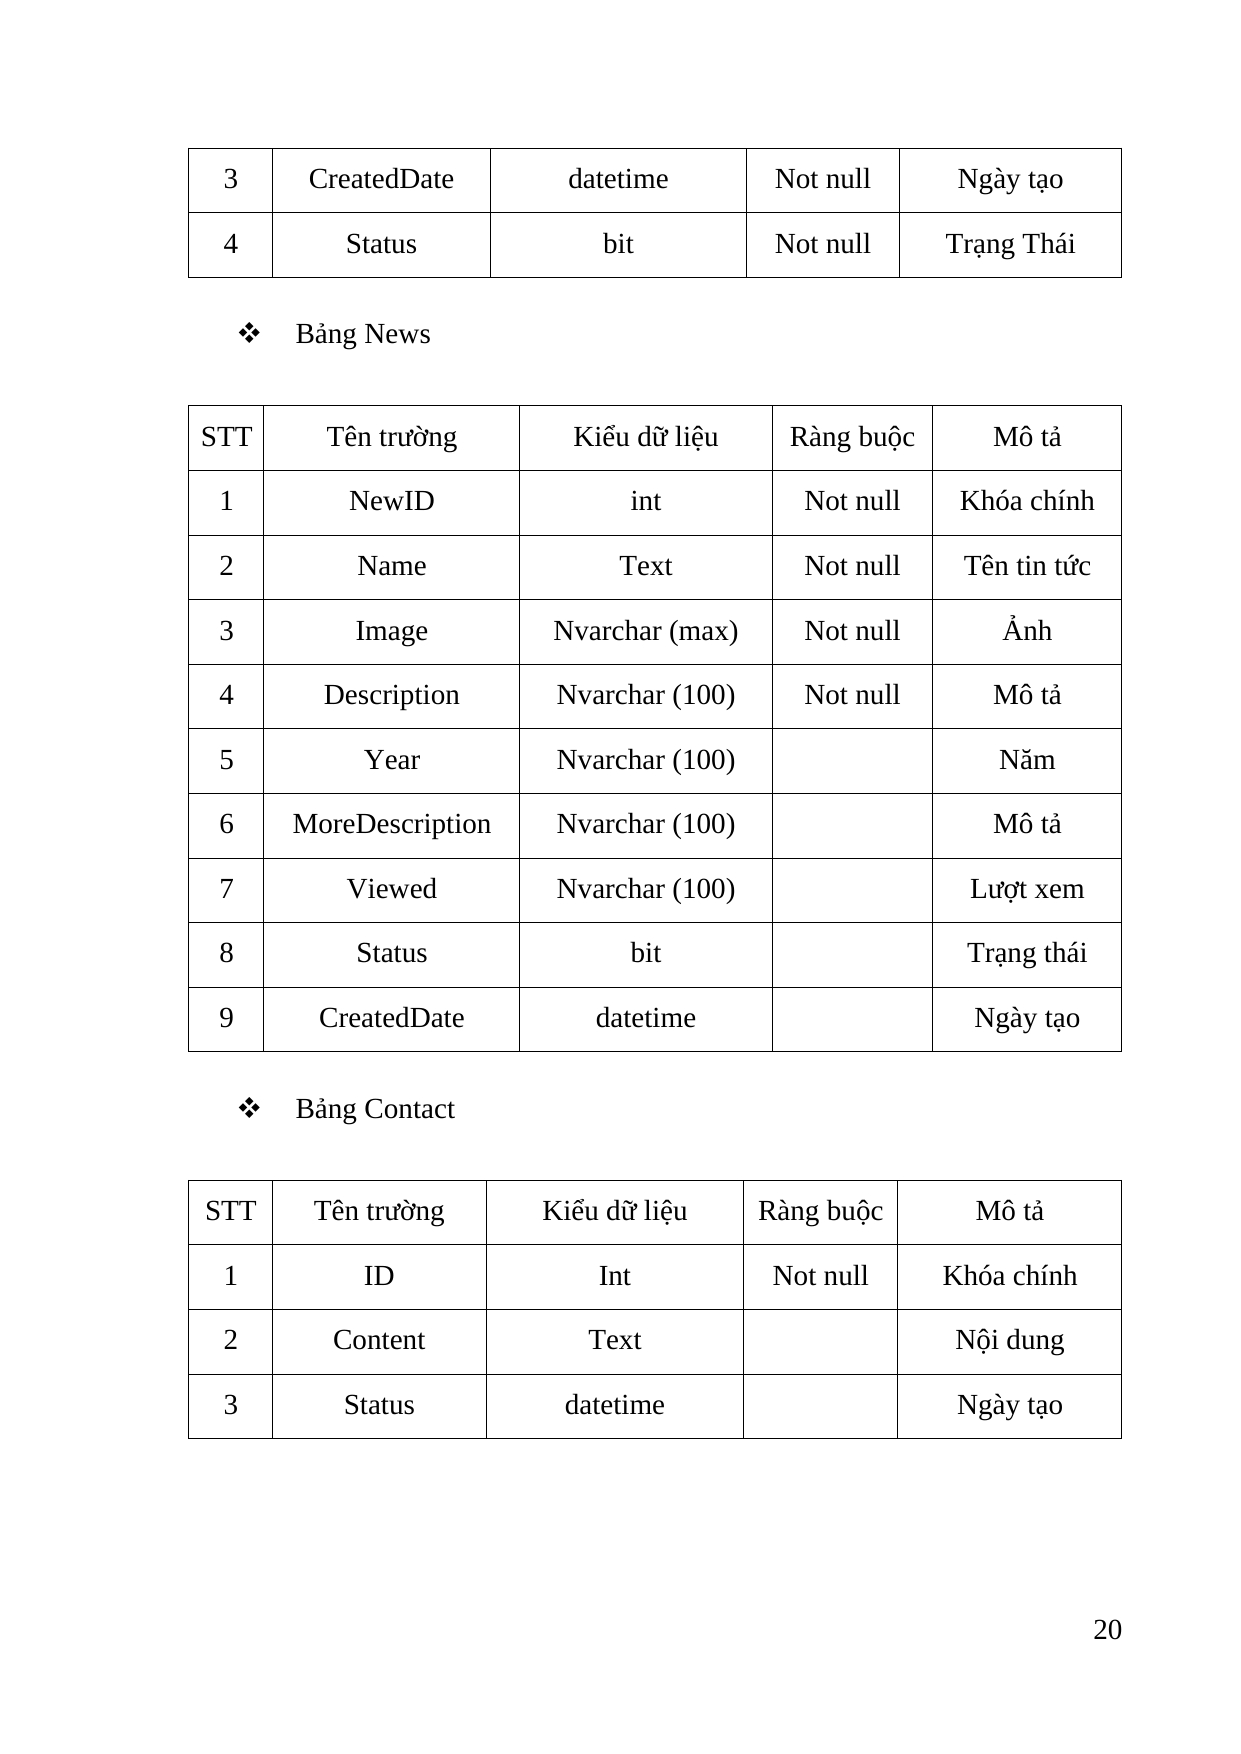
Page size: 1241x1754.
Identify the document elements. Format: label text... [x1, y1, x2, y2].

table_cell Not null [773, 536, 932, 599]
table_header Tên trường [264, 406, 519, 470]
table_cell Text [487, 1310, 743, 1373]
table_header Mô tả [933, 406, 1121, 470]
table_cell Nvarchar (100) [520, 729, 772, 793]
table_cell Not null [773, 471, 932, 534]
table_cell Lượt xem [933, 859, 1121, 922]
table_cell 2 [189, 1310, 272, 1373]
table_header Kiểu dữ liệu [520, 406, 772, 470]
table_header Mô tả [898, 1181, 1121, 1244]
table_cell Not null [773, 600, 932, 664]
table_cell Nội dung [898, 1310, 1121, 1373]
table_cell 3 [189, 149, 272, 212]
table_cell 4 [189, 665, 263, 728]
table_cell Not null [747, 213, 899, 277]
table_cell Nvarchar (100) [520, 859, 772, 922]
table_cell Description [264, 665, 519, 728]
table_cell [773, 988, 932, 1051]
list Bảng Contact [236, 1091, 1122, 1124]
table_cell Status [273, 1375, 486, 1438]
table_cell 1 [189, 1245, 272, 1309]
table_cell Viewed [264, 859, 519, 922]
table_cell [773, 729, 932, 793]
table_cell 3 [189, 600, 263, 664]
table_cell 6 [189, 794, 263, 857]
table_cell [744, 1310, 897, 1373]
table_cell bit [520, 923, 772, 987]
table_cell bit [491, 213, 746, 277]
table_cell [773, 794, 932, 857]
table_cell Content [273, 1310, 486, 1373]
table_cell 4 [189, 213, 272, 277]
table_cell Khóa chính [933, 471, 1121, 534]
table_cell Int [487, 1245, 743, 1309]
table_cell 9 [189, 988, 263, 1051]
table_cell Status [264, 923, 519, 987]
table_cell Nvarchar (max) [520, 600, 772, 664]
table_cell Name [264, 536, 519, 599]
table_cell Mô tả [933, 665, 1121, 728]
table_header Tên trường [273, 1181, 486, 1244]
table_cell 7 [189, 859, 263, 922]
list Bảng News [236, 316, 1122, 350]
table_cell Tên tin tức [933, 536, 1121, 599]
table_cell Ngày tạo [898, 1375, 1121, 1438]
table_cell 5 [189, 729, 263, 793]
table_header STT [189, 1181, 272, 1244]
table_cell CreatedDate [264, 988, 519, 1051]
table_cell datetime [520, 988, 772, 1051]
table_cell 1 [189, 471, 263, 534]
table_cell MoreDescription [264, 794, 519, 857]
table_cell Nvarchar (100) [520, 665, 772, 728]
table_header Kiểu dữ liệu [487, 1181, 743, 1244]
table_cell Ngày tạo [900, 149, 1121, 212]
table_cell Khóa chính [898, 1245, 1121, 1309]
table_cell Nvarchar (100) [520, 794, 772, 857]
table_cell [773, 859, 932, 922]
table_header STT [189, 406, 263, 470]
table_cell Year [264, 729, 519, 793]
table_cell CreatedDate [273, 149, 490, 212]
table_cell Image [264, 600, 519, 664]
table_cell Ngày tạo [933, 988, 1121, 1051]
table_cell datetime [487, 1375, 743, 1438]
table_header Ràng buộc [773, 406, 932, 470]
table_cell Not null [744, 1245, 897, 1309]
table_cell Status [273, 213, 490, 277]
table_cell Not null [773, 665, 932, 728]
table_cell 3 [189, 1375, 272, 1438]
table_cell [744, 1375, 897, 1438]
table_cell Not null [747, 149, 899, 212]
table_cell 2 [189, 536, 263, 599]
table_cell Trạng Thái [900, 213, 1121, 277]
table_cell Ảnh [933, 600, 1121, 664]
table_cell NewID [264, 471, 519, 534]
table_cell ID [273, 1245, 486, 1309]
table_cell 8 [189, 923, 263, 987]
table_header Ràng buộc [744, 1181, 897, 1244]
table_cell Năm [933, 729, 1121, 793]
table_cell Mô tả [933, 794, 1121, 857]
table_cell [773, 923, 932, 987]
table_cell Trạng thái [933, 923, 1121, 987]
table_cell datetime [491, 149, 746, 212]
table_cell Text [520, 536, 772, 599]
table_cell int [520, 471, 772, 534]
